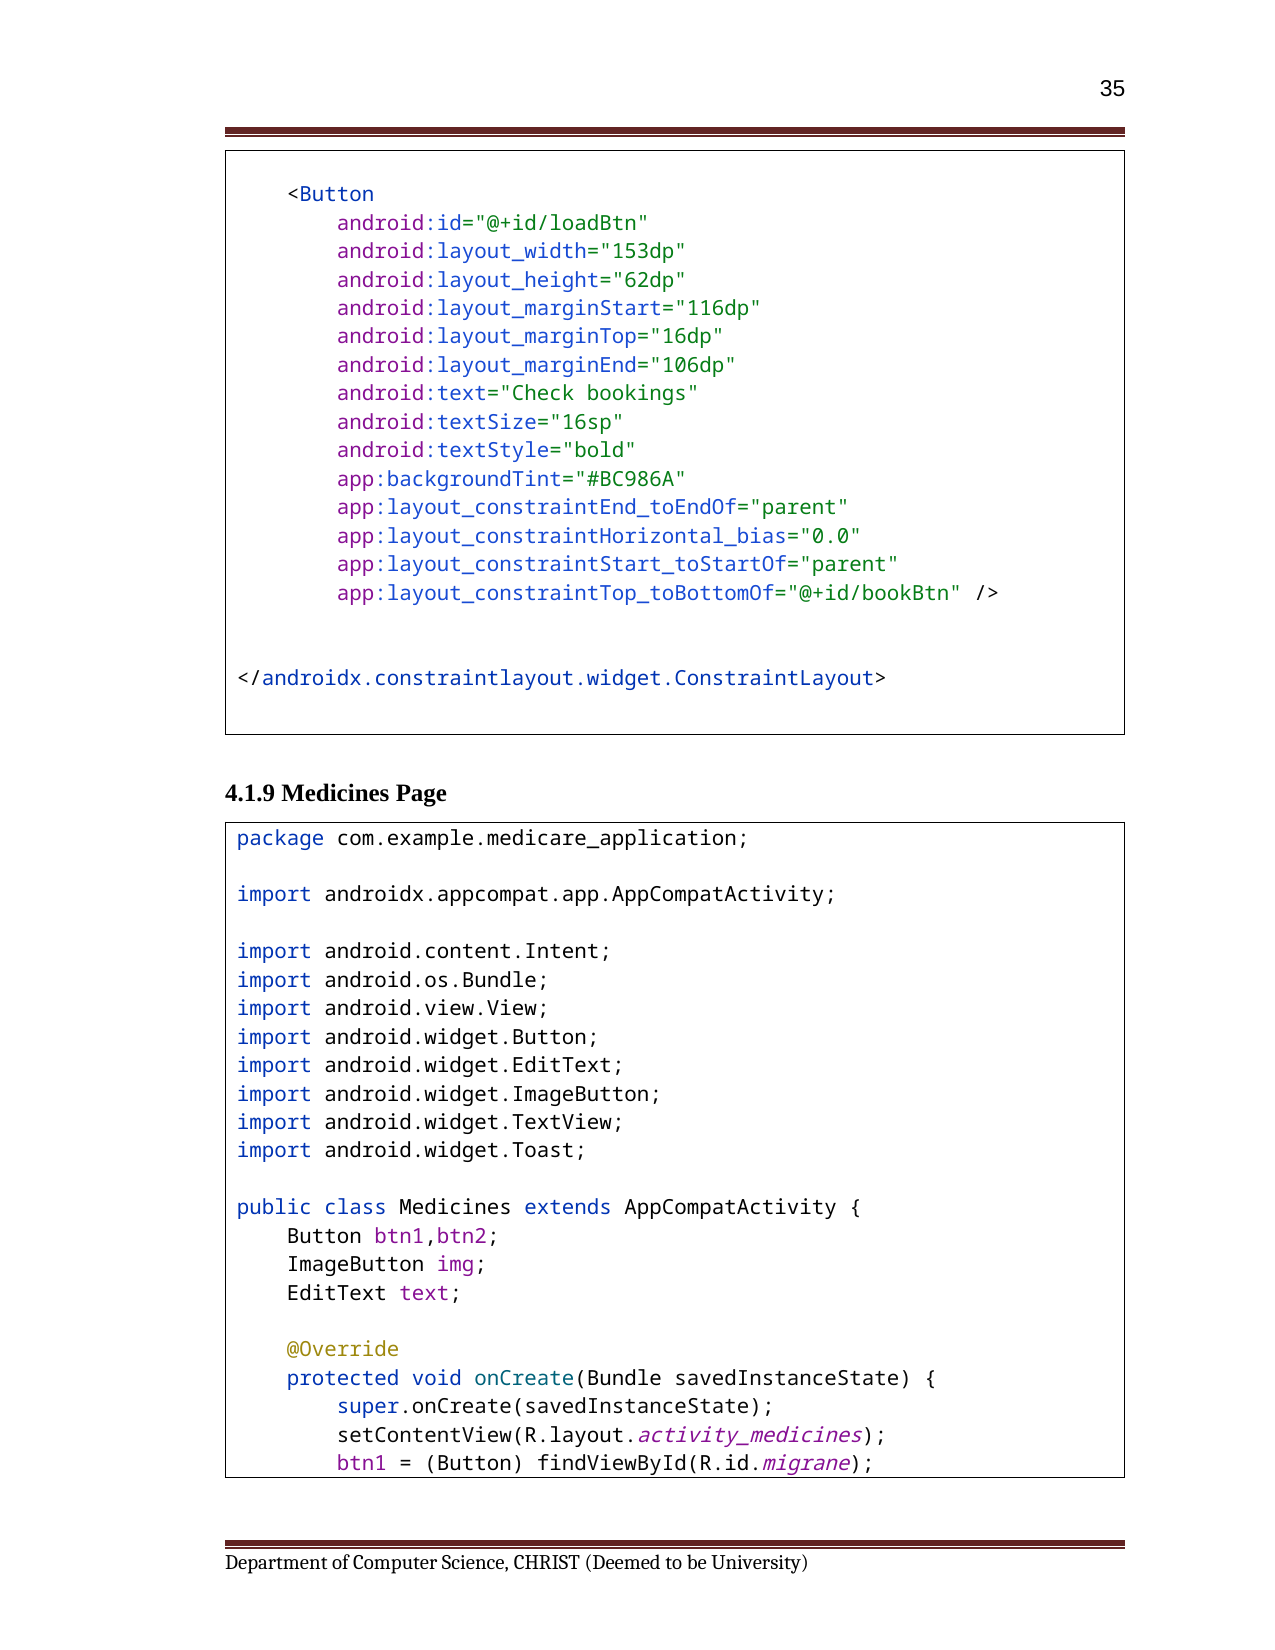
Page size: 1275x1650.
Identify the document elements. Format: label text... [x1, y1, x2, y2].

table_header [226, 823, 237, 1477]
text 4.1.9 Medicines Page [225, 778, 1050, 807]
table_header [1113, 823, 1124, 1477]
